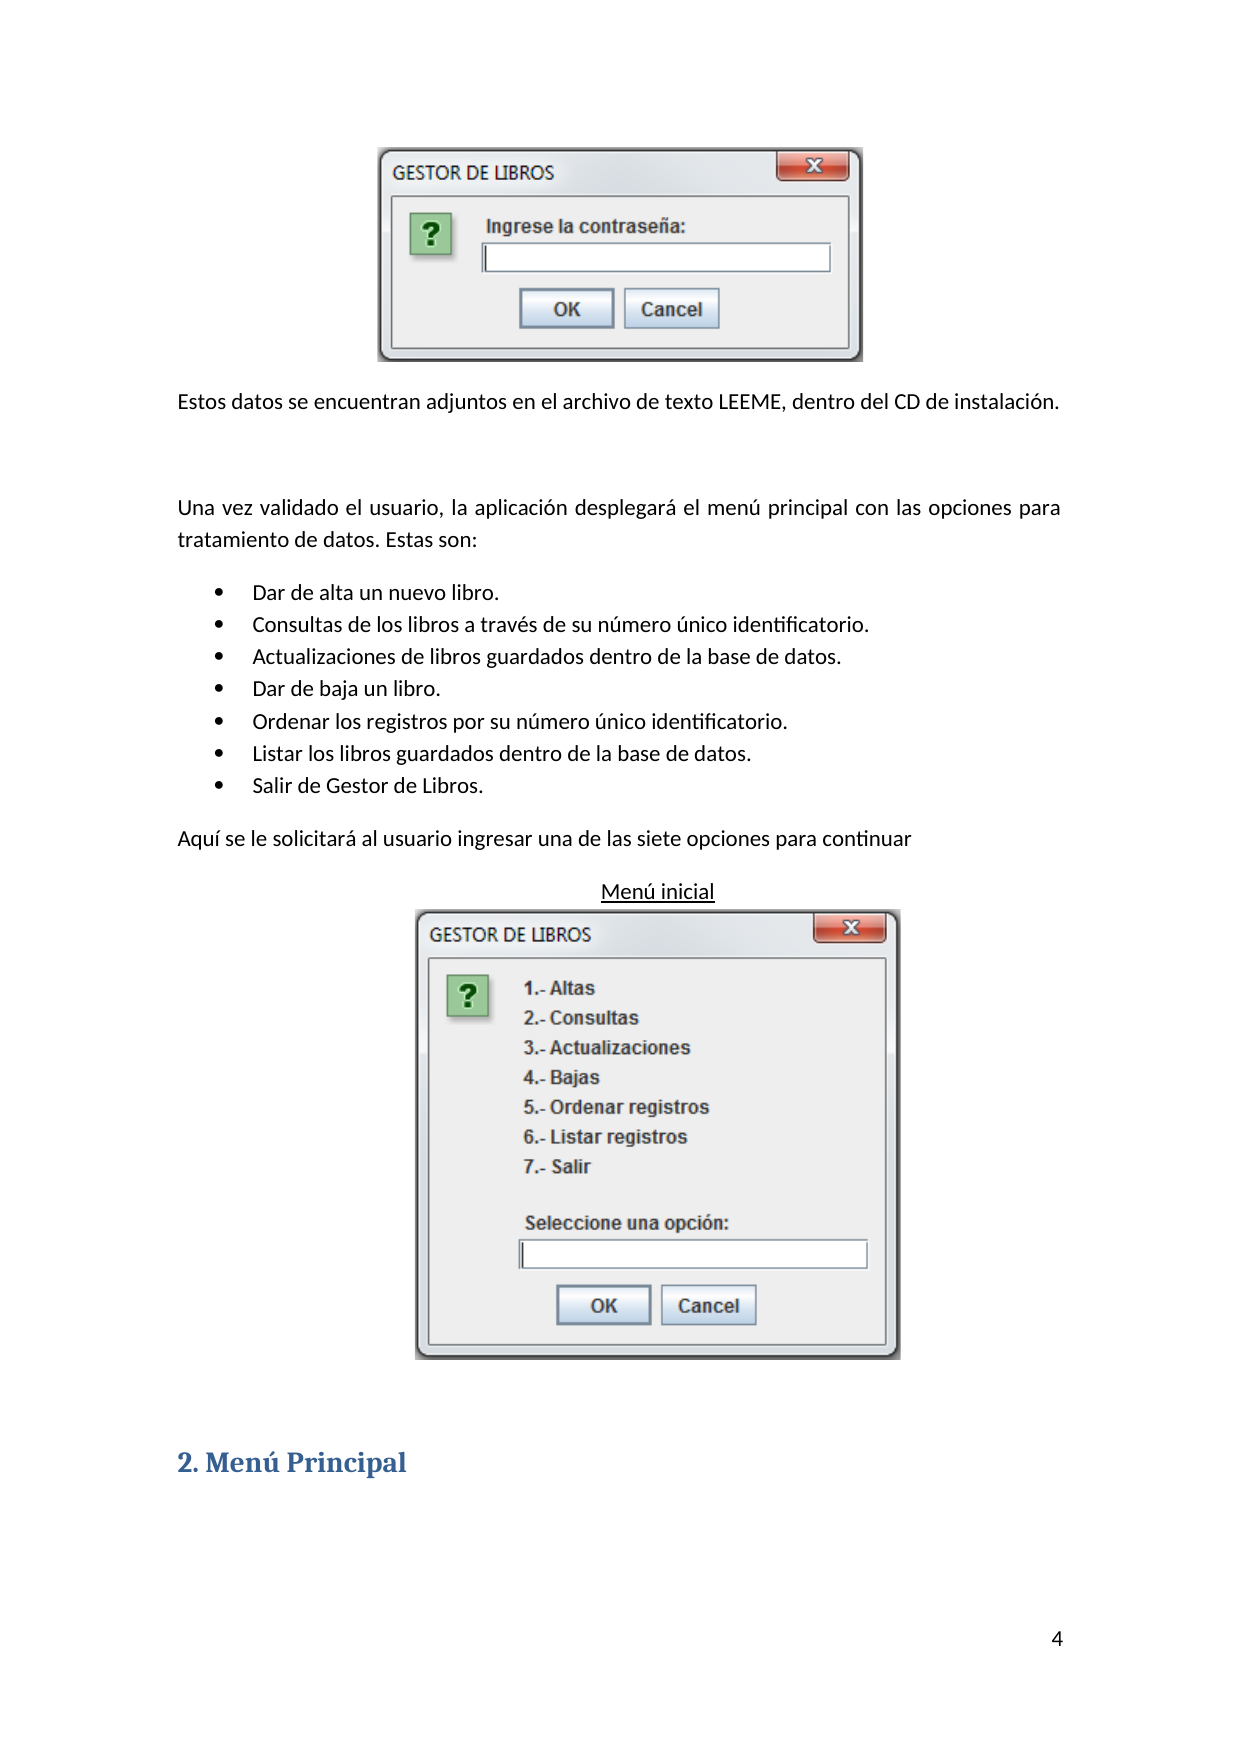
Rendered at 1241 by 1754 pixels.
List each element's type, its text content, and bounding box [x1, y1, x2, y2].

list Actualizaciones de libros guardados dentro de la base de datos. [215, 642, 1063, 670]
picture [414, 909, 901, 1360]
list Menú inicial [252, 877, 1063, 905]
list Listar los libros guardados dentro de la base de datos. [215, 739, 1063, 767]
text Una vez validado el usuario, la aplicación desplegará el menú principal con las opciones para tratamiento de datos. Estas son: [177, 493, 1063, 553]
picture [377, 147, 864, 362]
text Estos datos se encuentran adjuntos en el archivo de texto LEEME, dentro del CD de instalación. [177, 387, 1063, 415]
list Salir de Gestor de Libros. [215, 771, 1063, 799]
list Dar de alta un nuevo libro. [215, 578, 1063, 606]
list Consultas de los libros a través de su número único identificatorio. [215, 610, 1063, 638]
list Dar de baja un libro. [215, 674, 1063, 703]
text Aquí se le solicitará al usuario ingresar una de las siete opciones para continuar [177, 824, 1063, 852]
list Ordenar los registros por su número único identificatorio. [215, 707, 1063, 735]
subtitle 2. Menú Principal [177, 1446, 1063, 1479]
